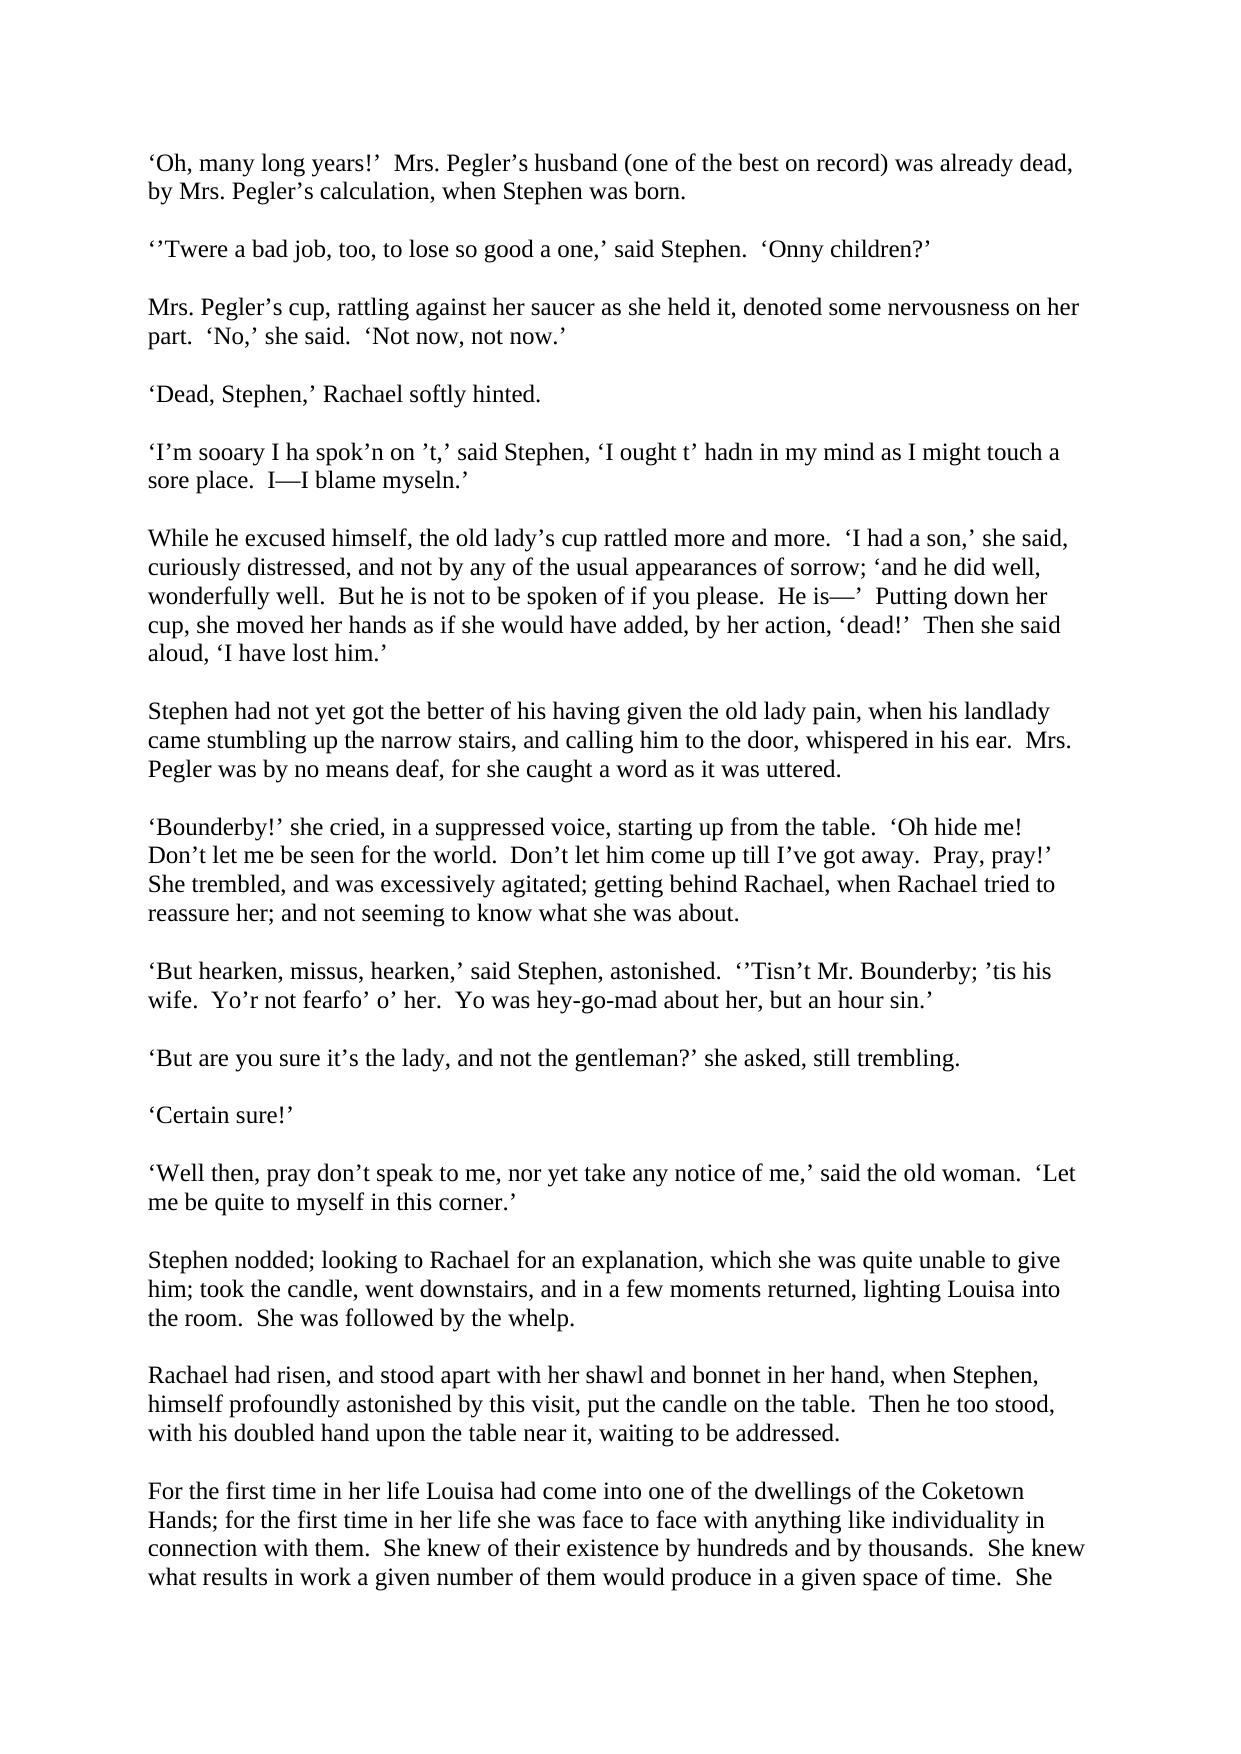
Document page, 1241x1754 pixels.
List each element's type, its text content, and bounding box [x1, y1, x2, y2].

text ‘’Twere a bad job, too, to lose so good a one,’ said Stephen. ‘Onny children?’ [148, 234, 1093, 263]
text ‘Well then, pray don’t speak to me, nor yet take any notice of me,’ said the old woman. ‘Let me be quite to myself in this corner.’ [148, 1158, 1093, 1216]
text While he excused himself, the old lady’s cup rattled more and more. ‘I had a son,’ she said, curiously distressed, and not by any of the usual appearances of sorrow; ‘and he did well, wonderfully well. But he is not to be spoken of if you please. He is—’ Putting down her cup, she moved her hands as if she would have added, by her action, ‘dead!’ Then she said aloud, ‘I have lost him.’ [148, 523, 1093, 667]
text ‘But hearken, missus, hearken,’ said Stephen, astonished. ‘’Tisn’t Mr. Bounderby; ’tis his wife. Yo’r not fearfo’ o’ her. Yo was hey-go-mad about her, but an hour sin.’ [148, 956, 1093, 1013]
text Stephen nodded; looking to Rachael for an explanation, which she was quite unable to give him; took the candle, went downstairs, and in a few moments returned, lighting Louisa into the room. She was followed by the whelp. [148, 1245, 1093, 1331]
text ‘Dead, Stephen,’ Rachael softly hinted. [148, 379, 1093, 408]
text Stephen had not yet got the better of his having given the old lady pain, when his landlady came stumbling up the narrow stairs, and calling him to the door, whispered in his ear. Mrs. Pegler was by no means deaf, for she caught a word as it was uttered. [148, 696, 1093, 783]
text ‘Certain sure!’ [148, 1101, 1093, 1129]
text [148, 1476, 1093, 1591]
text Mrs. Pegler’s cup, rattling against her saucer as she held it, denoted some nervousness on her part. ‘No,’ she said. ‘Not now, not now.’ [148, 292, 1093, 350]
text Rachael had risen, and stood apart with her shawl and bonnet in her hand, when Stephen, himself profoundly astonished by this visit, put the candle on the table. Then he too stood, with his doubled hand upon the table near it, waiting to be addressed. [148, 1361, 1093, 1447]
text ‘I’m sooary I ha spok’n on ’t,’ said Stephen, ‘I ought t’ hadn in my mind as I might touch a sore place. I—I blame myseln.’ [148, 437, 1093, 494]
text ‘Oh, many long years!’ Mrs. Pegler’s husband (one of the best on record) was already dead, by Mrs. Pegler’s calculation, when Stephen was born. [148, 148, 1093, 205]
text ‘But are you sure it’s the lady, and not the gentleman?’ she asked, still trembling. [148, 1043, 1093, 1071]
text ‘Bounderby!’ she cried, in a suppressed voice, starting up from the table. ‘Oh hide me! Don’t let me be seen for the world. Don’t let him come up till I’ve got away. Pray, pray!’ She trembled, and was excessively agitated; getting behind Rachael, when Rachael tried to reassure her; and not seeming to know what she was about. [148, 812, 1093, 927]
